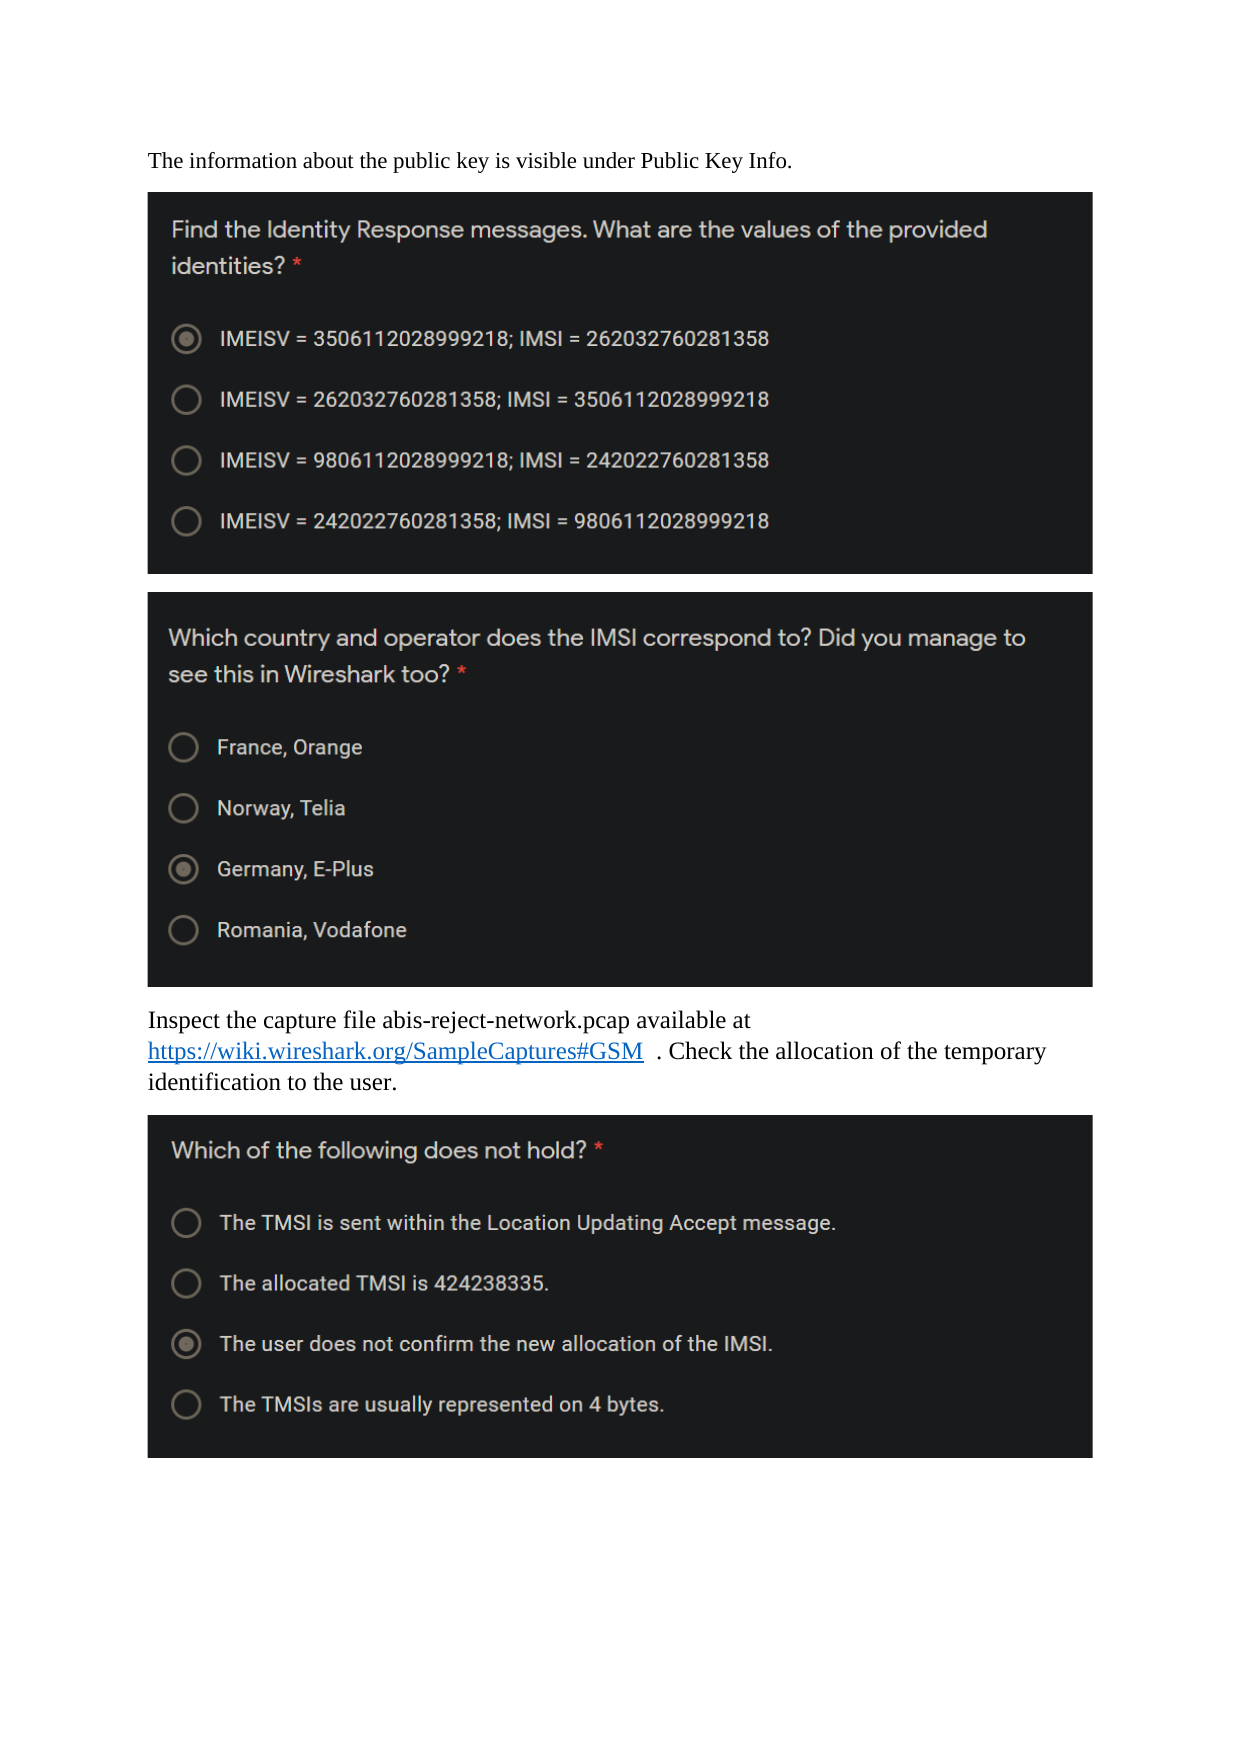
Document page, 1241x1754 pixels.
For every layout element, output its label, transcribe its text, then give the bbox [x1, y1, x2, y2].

picture [147, 1115, 1093, 1458]
text The information about the public key is visible under Public Key Info. [148, 148, 1093, 174]
picture [147, 592, 1093, 987]
text Inspect the capture file abis-reject-network.pcap available at https://wiki.wireshark.org/SampleCaptures#GSM . Check the allocation of the temporary identification to the user. [148, 1005, 1093, 1096]
picture [147, 192, 1093, 574]
